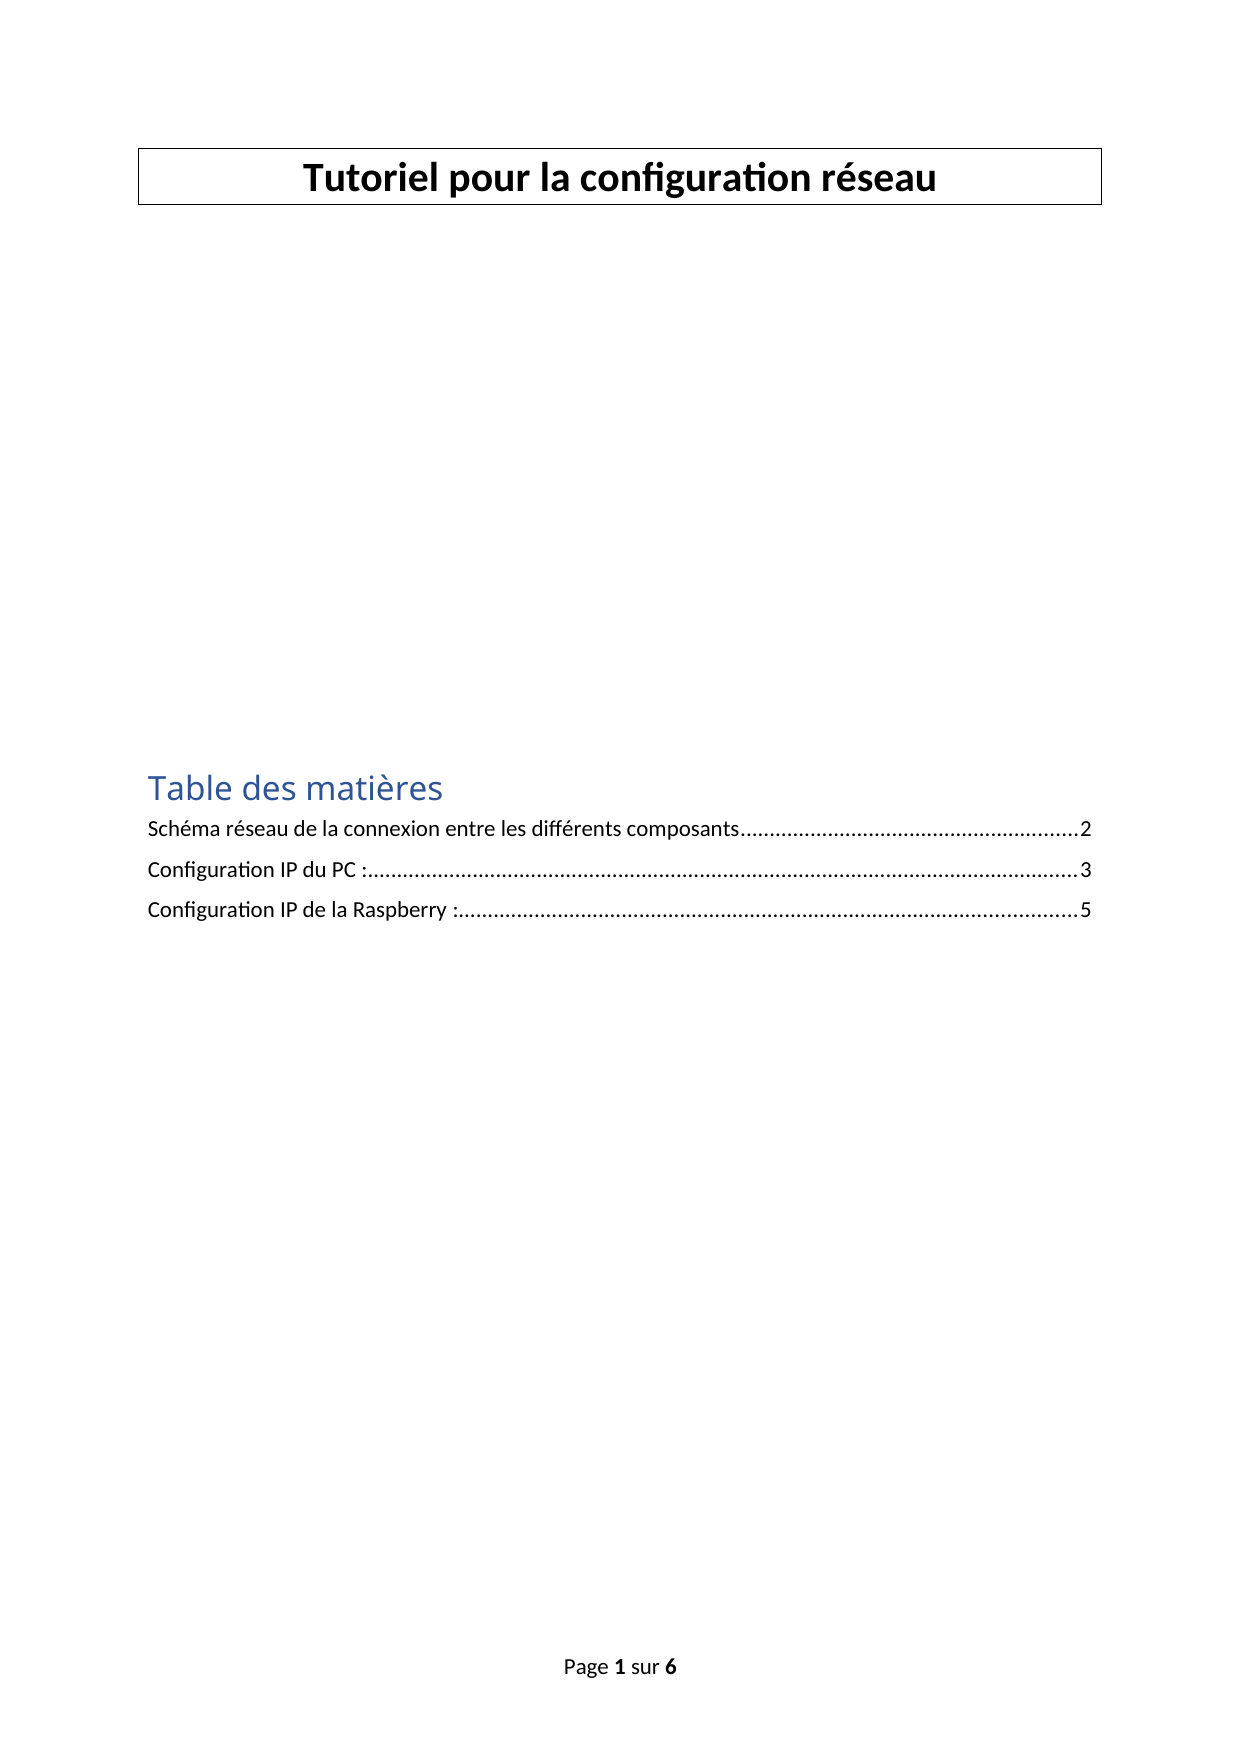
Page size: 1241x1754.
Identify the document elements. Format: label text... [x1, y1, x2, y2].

text Tutoriel pour la configuration réseau [139, 149, 1101, 204]
